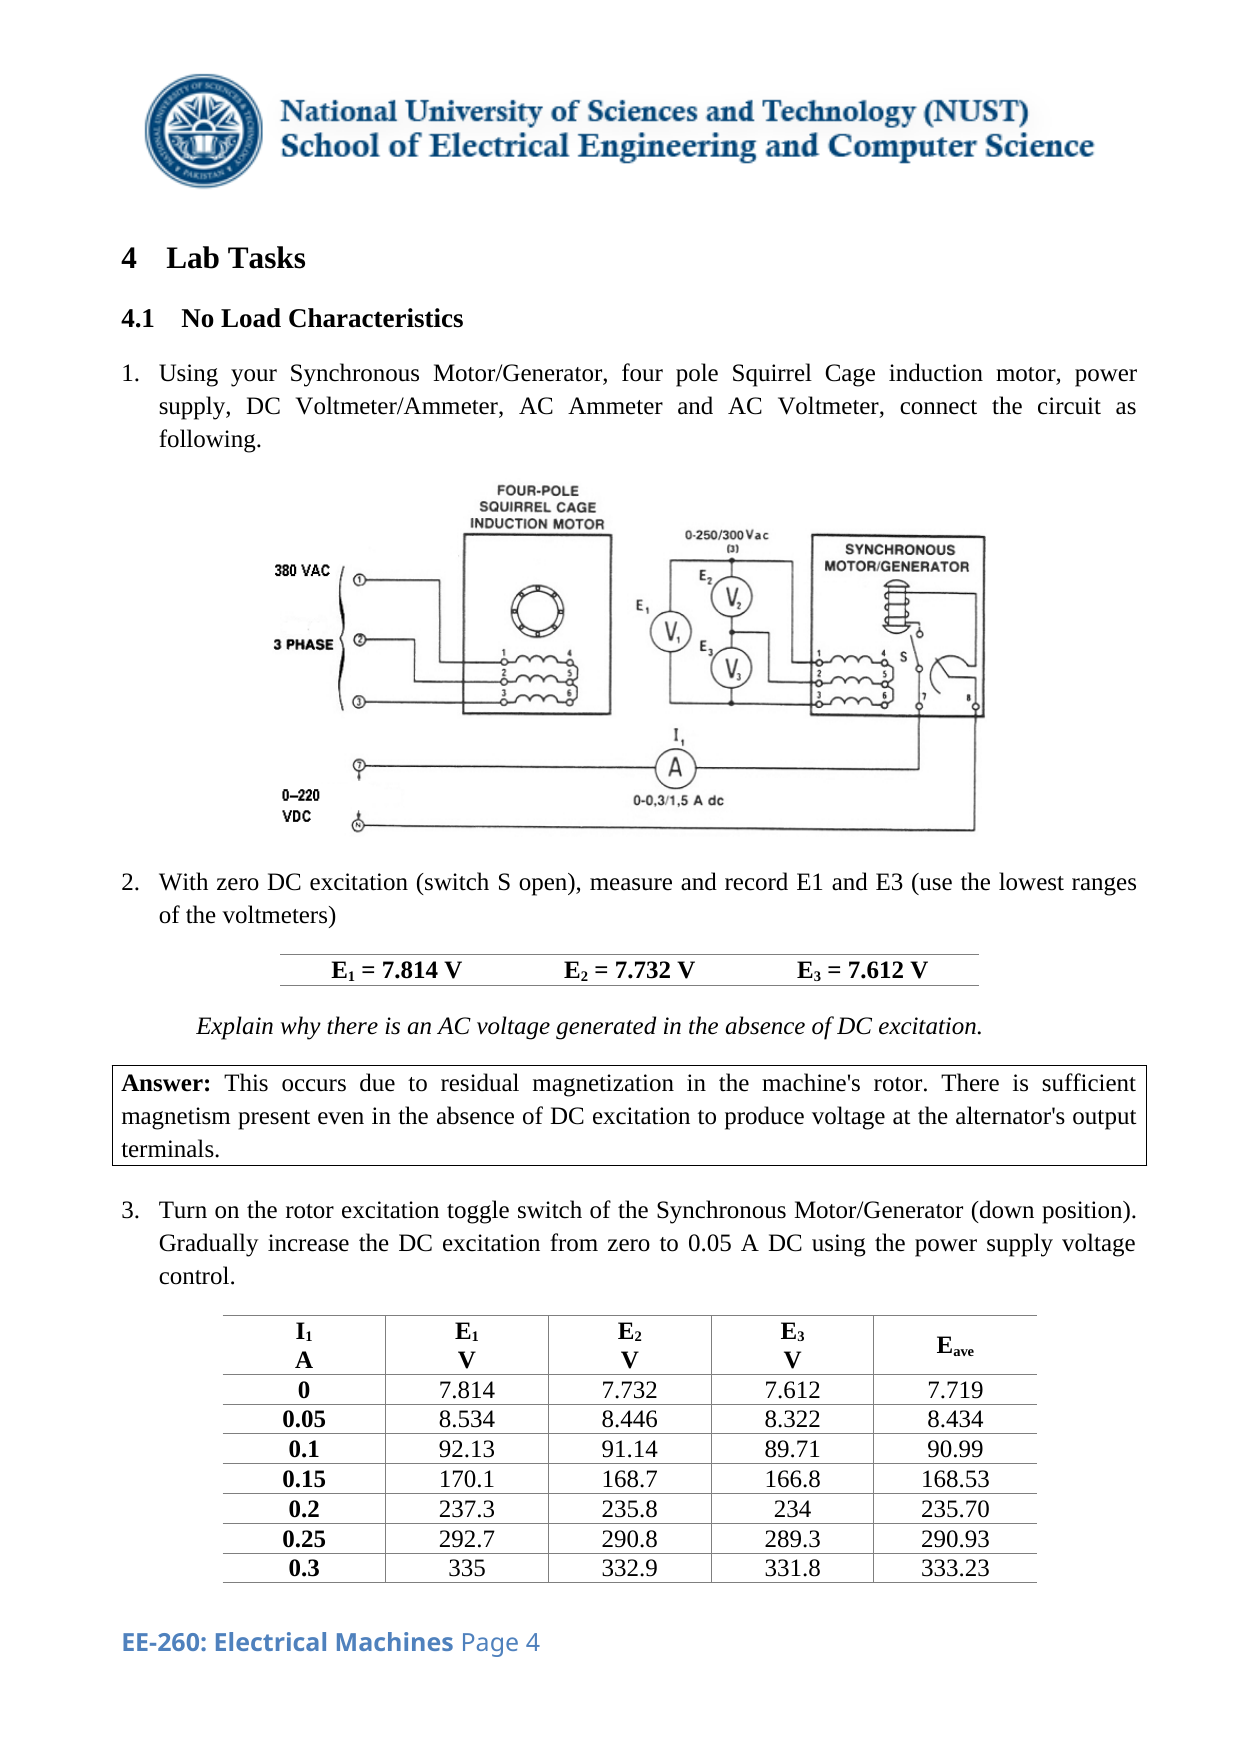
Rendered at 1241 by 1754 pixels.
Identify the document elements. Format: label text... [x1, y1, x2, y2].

table_header E1 V [386, 1316, 548, 1374]
text Explain why there is an AC voltage generated in the absence of DC excitation. [196, 1011, 1138, 1040]
table_cell 0.15 [223, 1464, 385, 1493]
table_header E2 V [549, 1316, 711, 1374]
table_cell 8.534 [386, 1405, 548, 1433]
subtitle No Load Characteristics [121, 302, 1138, 333]
text Answer: This occurs due to residual magnetization in the machine's rotor. There is sufficient magnetism present even in the absence of DC excitation to produce voltage at the alternator's output terminals. [113, 1066, 1146, 1165]
table_header Eave [874, 1316, 1037, 1374]
list Turn on the rotor excitation toggle switch of the Synchronous Motor/Generator (down position). Gradually increase the DC excitation from zero to 0.05 A DC using the power supply voltage control. [121, 1195, 1138, 1290]
table_cell 7.814 [386, 1375, 548, 1403]
table_cell 289.3 [712, 1524, 873, 1552]
table_header E1 = 7.814 V [280, 955, 513, 985]
table_cell 89.71 [712, 1434, 873, 1463]
table_header E2 = 7.732 V [513, 955, 746, 985]
table_cell 237.3 [386, 1494, 548, 1523]
picture [132, 68, 1108, 199]
list Using your Synchronous Motor/Generator, four pole Squirrel Cage induction motor, power supply, DC Voltmeter/Ammeter, AC Ammeter and AC Voltmeter, connect the circuit as following. [121, 358, 1138, 453]
table_cell 166.8 [712, 1464, 873, 1493]
table_cell 235.70 [874, 1494, 1037, 1523]
table_header I1 A [223, 1316, 385, 1374]
table_cell 235.8 [549, 1494, 711, 1523]
table_cell 234 [712, 1494, 873, 1523]
table_cell 0.25 [223, 1524, 385, 1552]
table_cell 0.3 [223, 1554, 385, 1582]
table_cell 0 [223, 1375, 385, 1403]
table_cell 0.1 [223, 1434, 385, 1463]
table_cell 7.612 [712, 1375, 873, 1403]
picture [272, 478, 987, 843]
table_cell 7.732 [549, 1375, 711, 1403]
table_cell 292.7 [386, 1524, 548, 1552]
table_cell 290.8 [549, 1524, 711, 1552]
table_cell 8.446 [549, 1405, 711, 1433]
table_header E3 = 7.612 V [746, 955, 979, 985]
table_cell 0.05 [223, 1405, 385, 1433]
table_cell 8.322 [712, 1405, 873, 1433]
table_cell 92.13 [386, 1434, 548, 1463]
table_cell 170.1 [386, 1464, 548, 1493]
table_cell 332.9 [549, 1554, 711, 1582]
table_cell 168.53 [874, 1464, 1037, 1493]
table_cell 0.2 [223, 1494, 385, 1523]
table_cell 7.719 [874, 1375, 1037, 1403]
table_cell 8.434 [874, 1405, 1037, 1433]
table_cell 290.93 [874, 1524, 1037, 1552]
table_cell 331.8 [712, 1554, 873, 1582]
list With zero DC excitation (switch S open), measure and record E1 and E3 (use the lowest ranges of the voltmeters) [121, 867, 1138, 929]
table_header E3 V [712, 1316, 873, 1374]
table_cell 335 [386, 1554, 548, 1582]
table_cell 333.23 [874, 1554, 1037, 1582]
table_cell 91.14 [549, 1434, 711, 1463]
table_cell 168.7 [549, 1464, 711, 1493]
subtitle Lab Tasks [121, 239, 1138, 276]
table_cell 90.99 [874, 1434, 1037, 1463]
